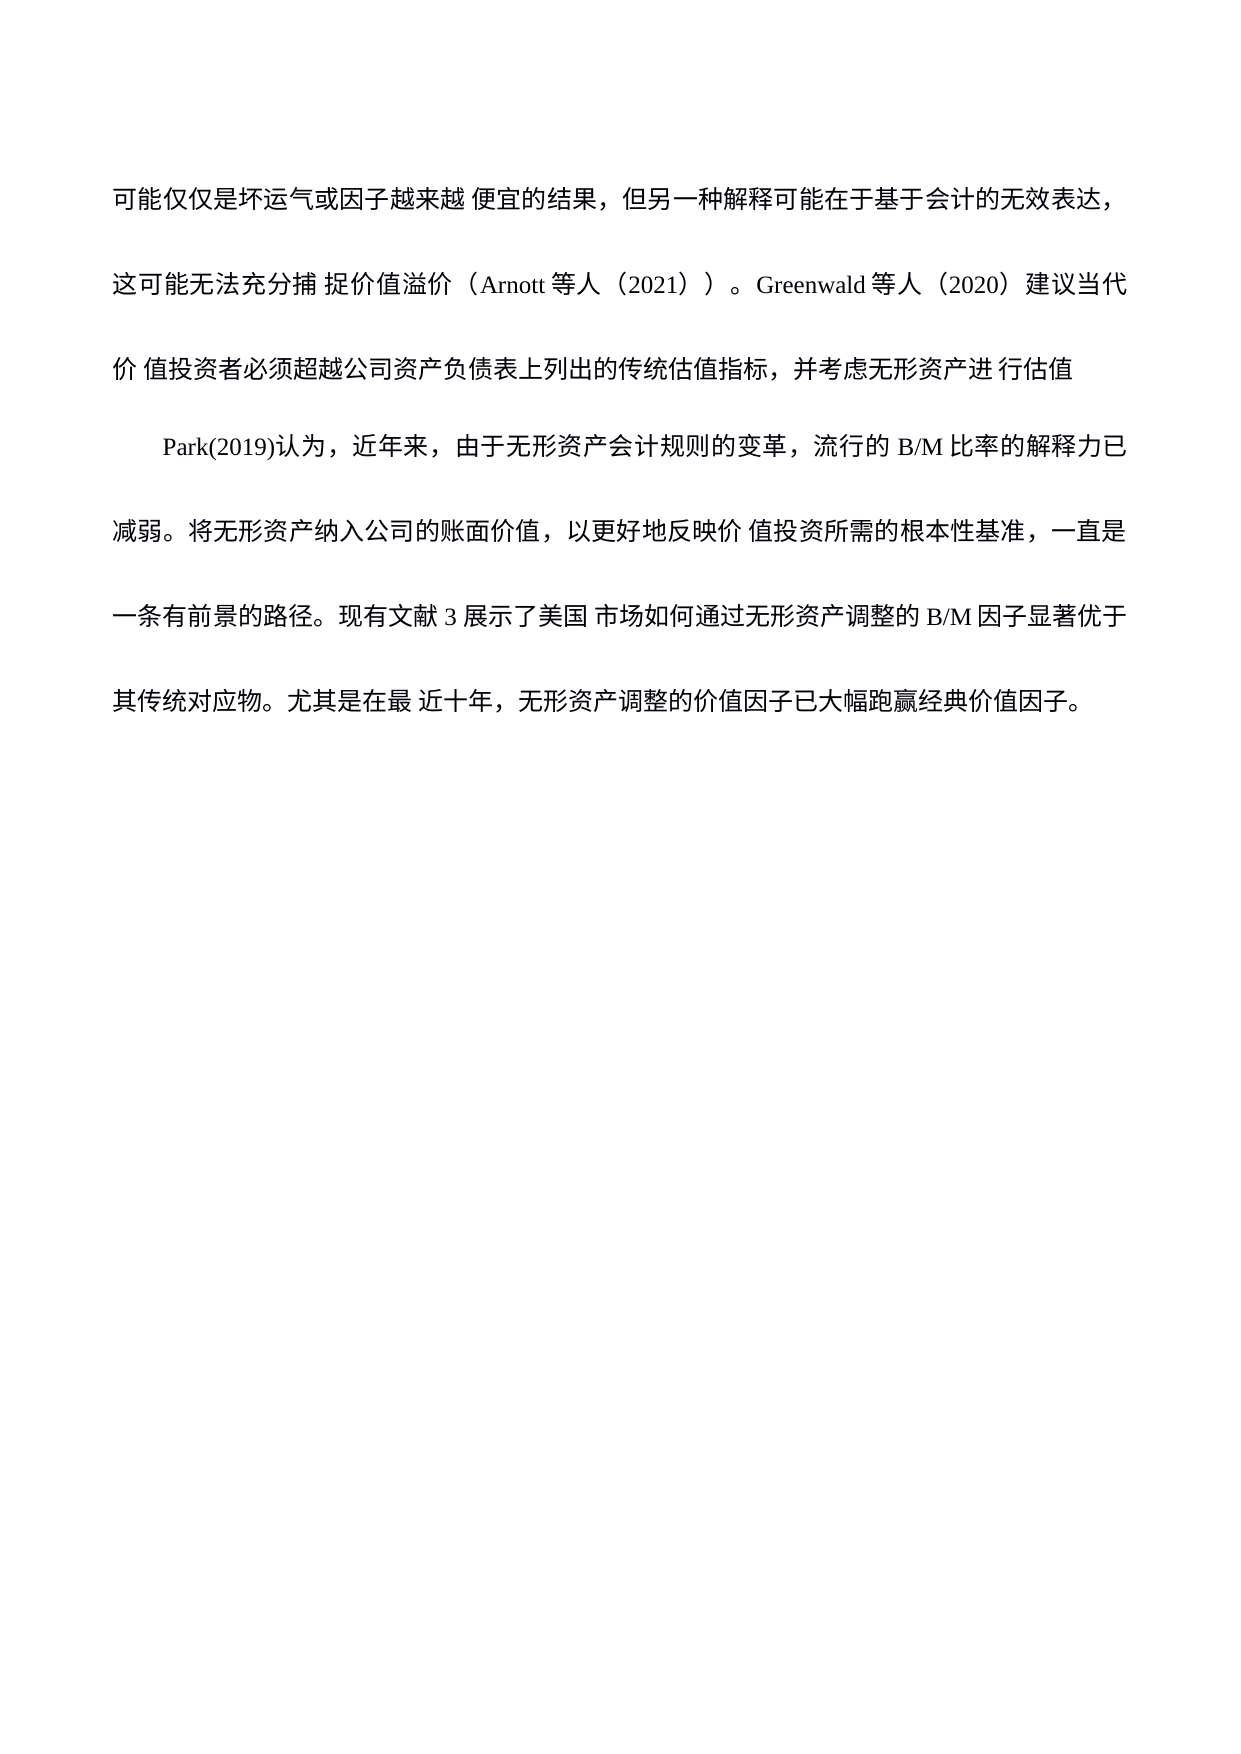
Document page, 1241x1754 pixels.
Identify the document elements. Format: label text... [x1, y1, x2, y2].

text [112, 164, 1128, 402]
text Park(2019)认为，近年来，由于无形资产会计规则的变革，流行的 B/M比率的解释力已减弱。将无形资产纳入公司的账面价值，以更好地反映价 值投资所需的根本性基准，一直是一条有前景的路径。现有文献3 展示了美国 市场如何通过无形资产调整的B/M因子显著优于其传统对应物。尤其是在最 近十年，无形资产调整的价值因子已大幅跑赢经典价值因子。 [112, 411, 1128, 733]
